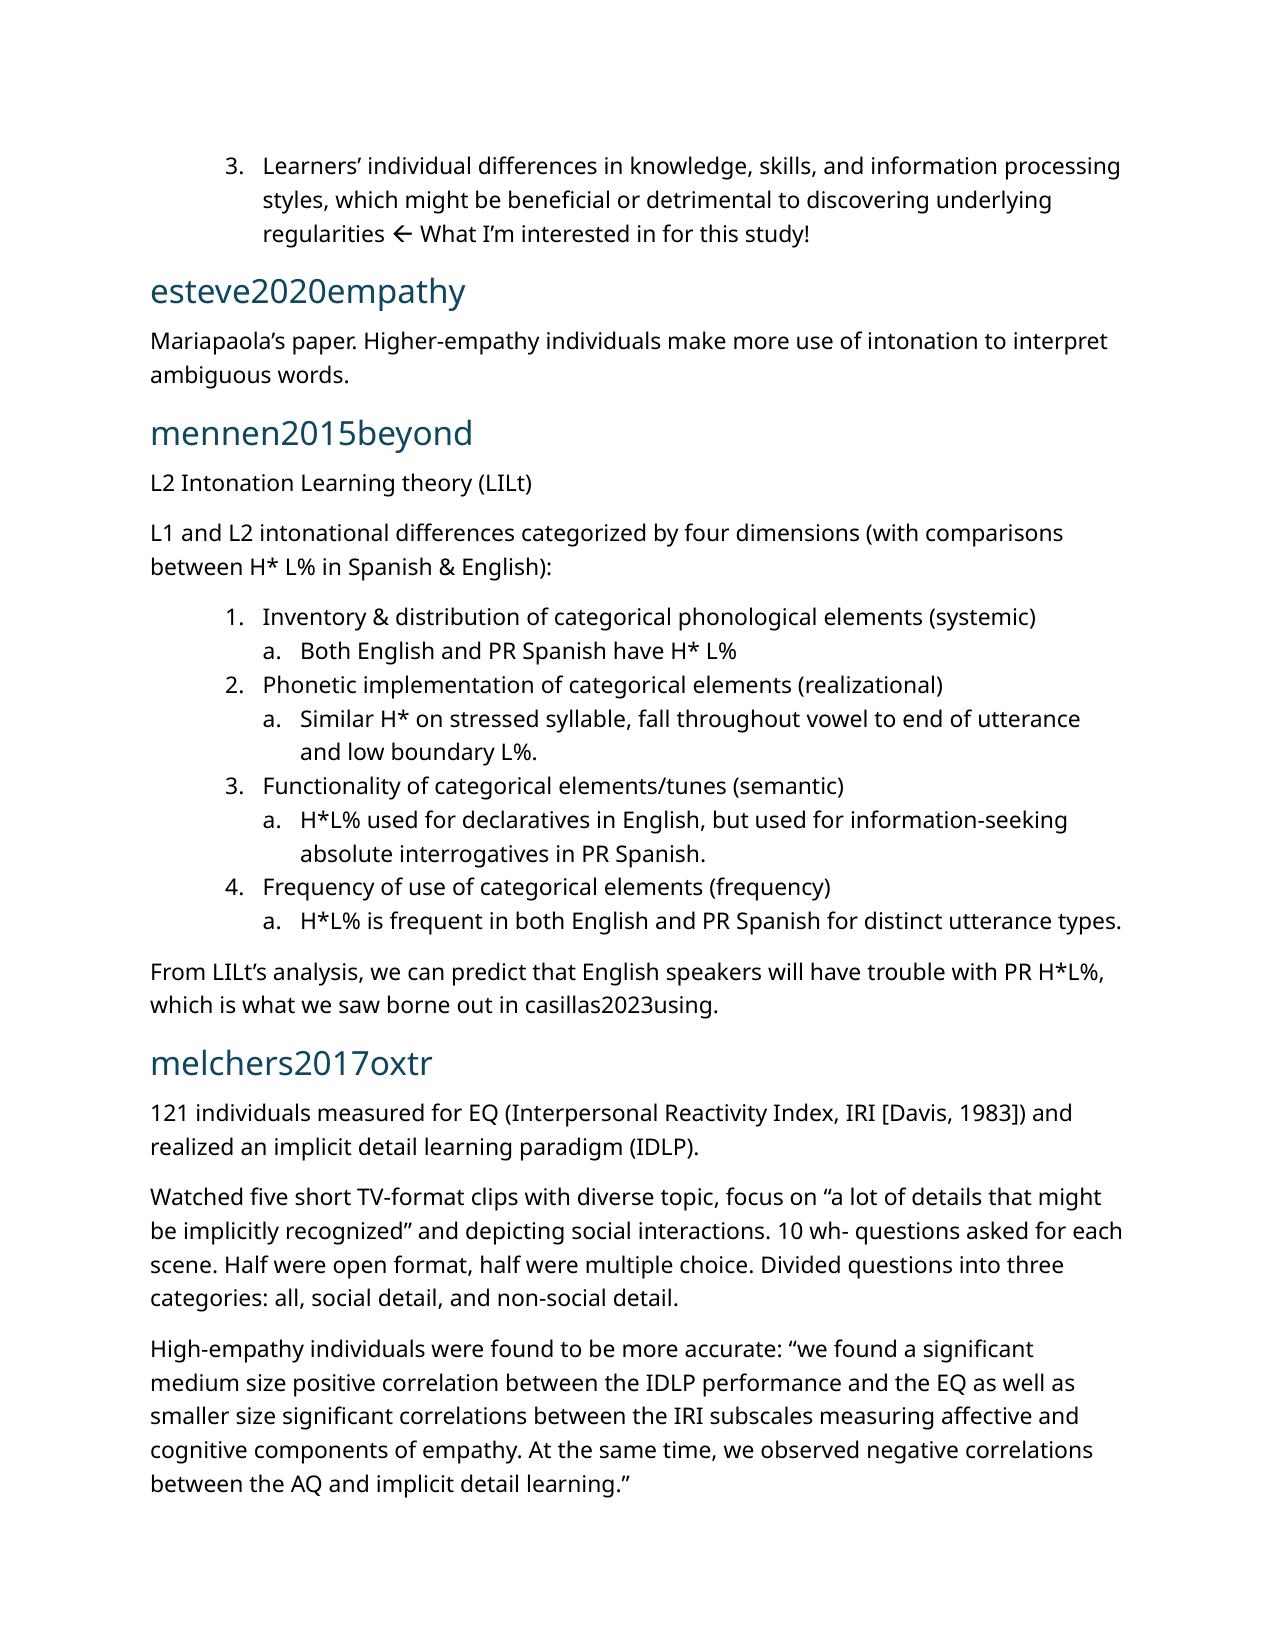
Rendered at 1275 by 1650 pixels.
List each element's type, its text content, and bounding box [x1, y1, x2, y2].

subtitle mennen2015beyond [150, 409, 1125, 455]
text From LILt’s analysis, we can predict that English speakers will have trouble with PR H*L%, which is what we saw borne out in casillas2023using. [150, 955, 1125, 1020]
subtitle melchers2017oxtr [150, 1039, 1125, 1085]
list Phonetic implementation of categorical elements (realizational) [225, 669, 1125, 700]
list Learners’ individual differences in knowledge, skills, and information processing styles, which might be beneficial or detrimental to discovering underlying regularities What I’m interested in for this study! [225, 150, 1125, 249]
list H*L% is frequent in both English and PR Spanish for distinct utterance types. [262, 905, 1125, 936]
list H*L% used for declaratives in English, but used for information-seeking absolute interrogatives in PR Spanish. [262, 804, 1125, 869]
list Both English and PR Spanish have H* L% [262, 635, 1125, 666]
subtitle esteve2020empathy [150, 268, 1125, 313]
list Frequency of use of categorical elements (frequency) [225, 871, 1125, 902]
text L2 Intonation Learning theory (LILt) [150, 467, 1125, 498]
text High-empathy individuals were found to be more accurate: “we found a significant medium size positive correlation between the IDLP performance and the EQ as well as smaller size significant correlations between the IRI subscales measuring affective and cognitive components of empathy. At the same time, we observed negative correlations between the AQ and implicit detail learning.” [150, 1333, 1125, 1499]
text L1 and L2 intonational differences categorized by four dimensions (with comparisons between H* L% in Spanish & English): [150, 517, 1125, 582]
list Inventory & distribution of categorical phonological elements (systemic) [225, 601, 1125, 632]
text Mariapaola’s paper. Higher-empathy individuals make more use of intonation to interpret ambiguous words. [150, 325, 1125, 390]
text 121 individuals measured for EQ (Interpersonal Reactivity Index, IRI [Davis, 1983]) and realized an implicit detail learning paradigm (IDLP). [150, 1097, 1125, 1162]
list Functionality of categorical elements/tunes (semantic) [225, 770, 1125, 801]
text Watched five short TV-format clips with diverse topic, focus on “a lot of details that might be implicitly recognized” and depicting social interactions. 10 wh- questions asked for each scene. Half were open format, half were multiple choice. Divided questions into three categories: all, social detail, and non-social detail. [150, 1181, 1125, 1313]
list Similar H* on stressed syllable, fall throughout vowel to end of utterance and low boundary L%. [262, 702, 1125, 767]
